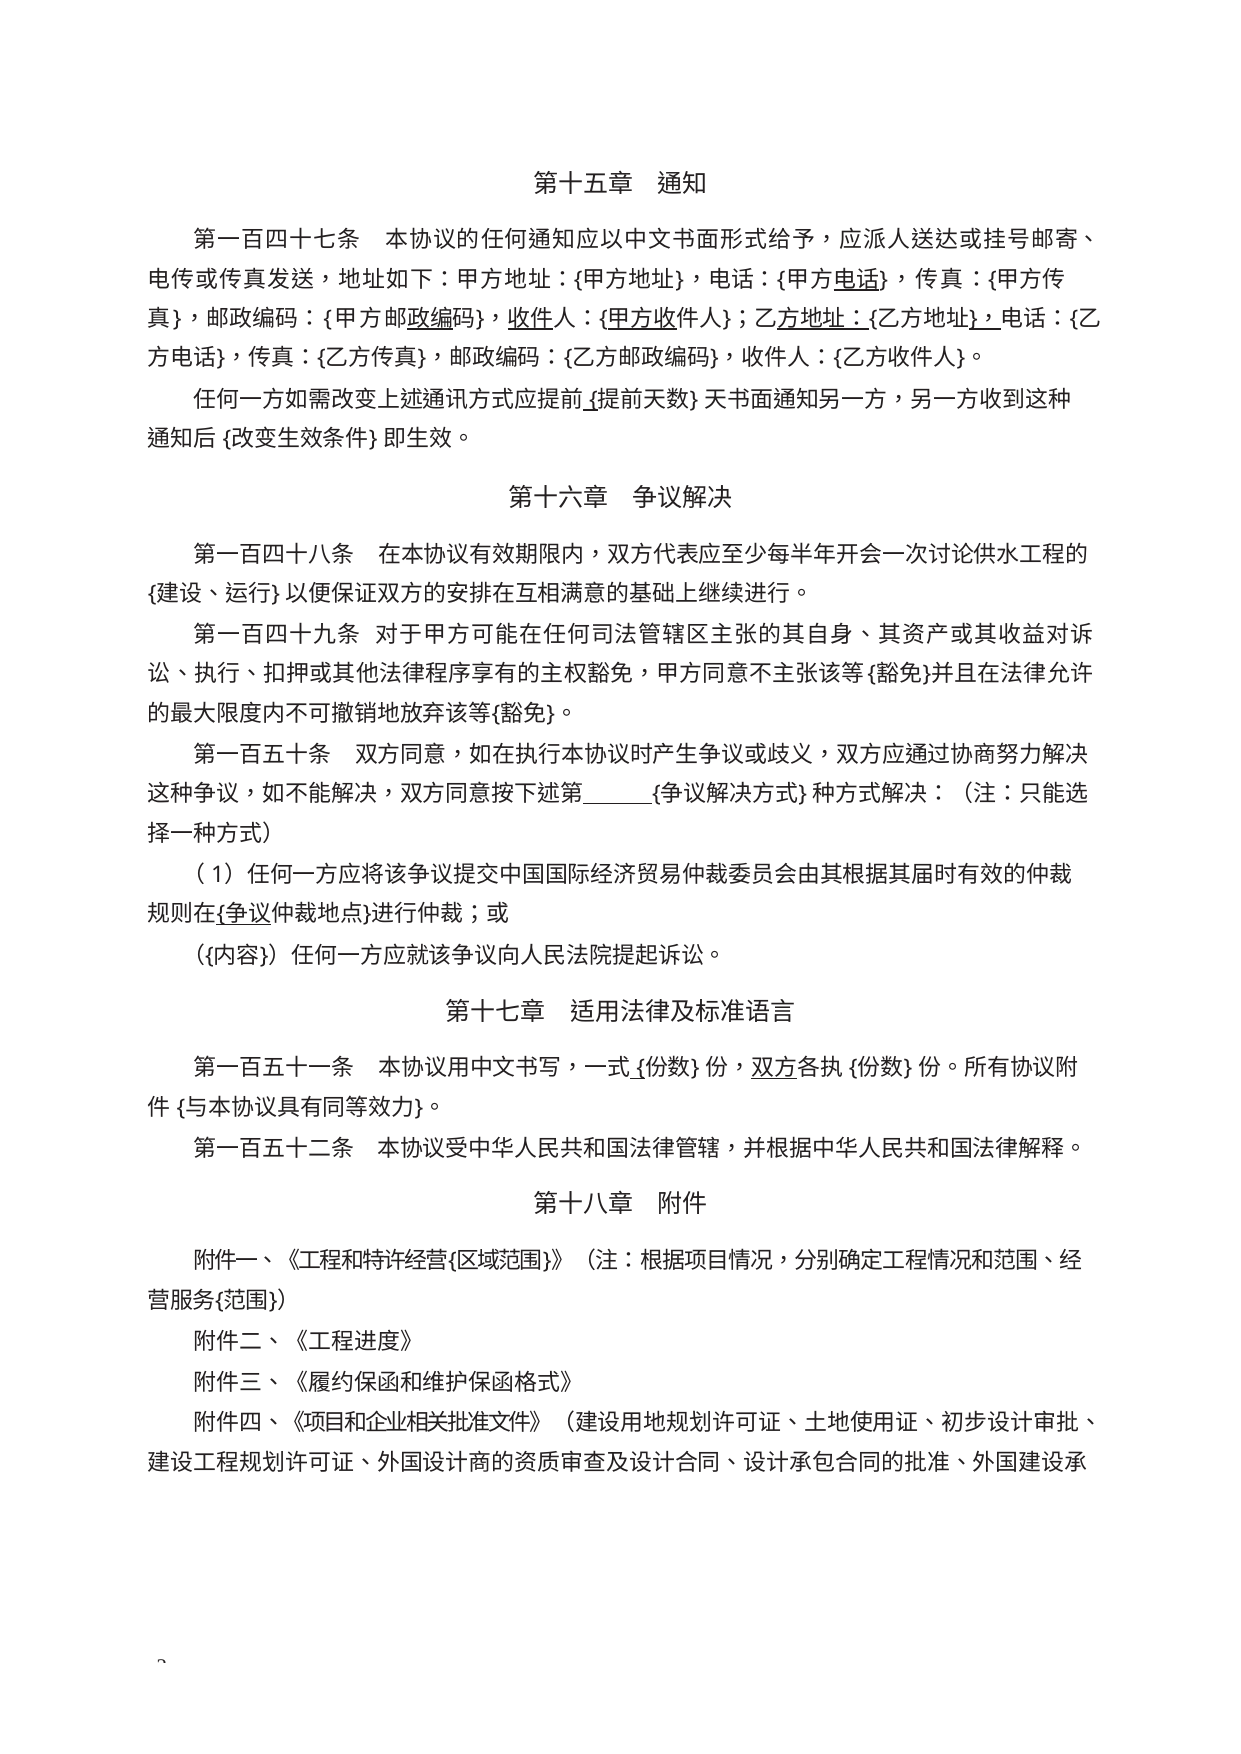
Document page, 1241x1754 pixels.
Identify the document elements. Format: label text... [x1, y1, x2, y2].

text 第一百五十一条 本协议用中文书写，一式 {份数} 份，双方各执 {份数} 份。所有协议附件 {与本协议具有同等效力}。 [148, 1051, 1093, 1122]
text （ 1）任何一方应将该争议提交中国国际经济贸易仲裁委员会由其根据其届时有效的仲裁规则在{争议仲裁地点}进行仲裁；或 [148, 858, 1093, 929]
text 第一百四十七条 本协议的任何通知应以中文书面形式给予，应派人送达或挂号邮寄、 电传或传真发送，地址如下：甲方地址：{甲方地址}，电话：{甲方电话}，传真：{甲方传真}，邮政编码：{甲方邮政编码}，收件人：{甲方收件人}；乙方地址：{乙方地址}，电话：{乙方电话}，传真：{乙方传真}，邮政编码：{乙方邮政编码}，收件人：{乙方收件人}。 [148, 223, 1104, 373]
subtitle 第十六章 争议解决 [135, 480, 1105, 514]
text 第一百四十八条 在本协议有效期限内，双方代表应至少每半年开会一次讨论供水工程的 {建设、运行} 以便保证双方的安排在互相满意的基础上继续进行。 [148, 538, 1093, 608]
text 附件一、《工程和特许经营{区域范围}》（注：根据项目情况，分别确定工程情况和范围、经营服务{范围}） [148, 1244, 1093, 1315]
text 附件三、《履约保函和维护保函格式》 [193, 1366, 1115, 1397]
text 附件四、《项目和企业相关批准文件》（建设用地规划许可证、土地使用证、初步设计审批、建设工程规划许可证、外国设计商的资质审查及设计合同、设计承包合同的批准、外国建设承 [148, 1406, 1115, 1477]
text （{内容}）任何一方应就该争议向人民法院提起诉讼。 [182, 939, 1115, 970]
text 附件二、《工程进度》 [193, 1325, 1115, 1356]
text 第一百五十二条 本协议受中华人民共和国法律管辖，并根据中华人民共和国法律解释。 [193, 1131, 1115, 1163]
subtitle 第十七章 适用法律及标准语言 [445, 993, 1115, 1027]
subtitle 第十五章 通知 [135, 166, 1105, 200]
text 第一百五十条 双方同意，如在执行本协议时产生争议或歧义，双方应通过协商努力解决 这种争议，如不能解决，双方同意按下述第 {争议解决方式} 种方式解决：（注：只能选择一种方式） [148, 738, 1093, 848]
text 第一百四十九条 对于甲方可能在任何司法管辖区主张的其自身、其资产或其收益对诉讼、执行、扣押或其他法律程序享有的主权豁免，甲方同意不主张该等{豁免}并且在法律允许的最大限度内不可撤销地放弃该等{豁免}。 [148, 618, 1093, 728]
subtitle 第十八章 附件 [135, 1186, 1105, 1220]
text 任何一方如需改变上述通讯方式应提前 {提前天数} 天书面通知另一方，另一方收到这种通知后 {改变生效条件} 即生效。 [148, 383, 1093, 453]
